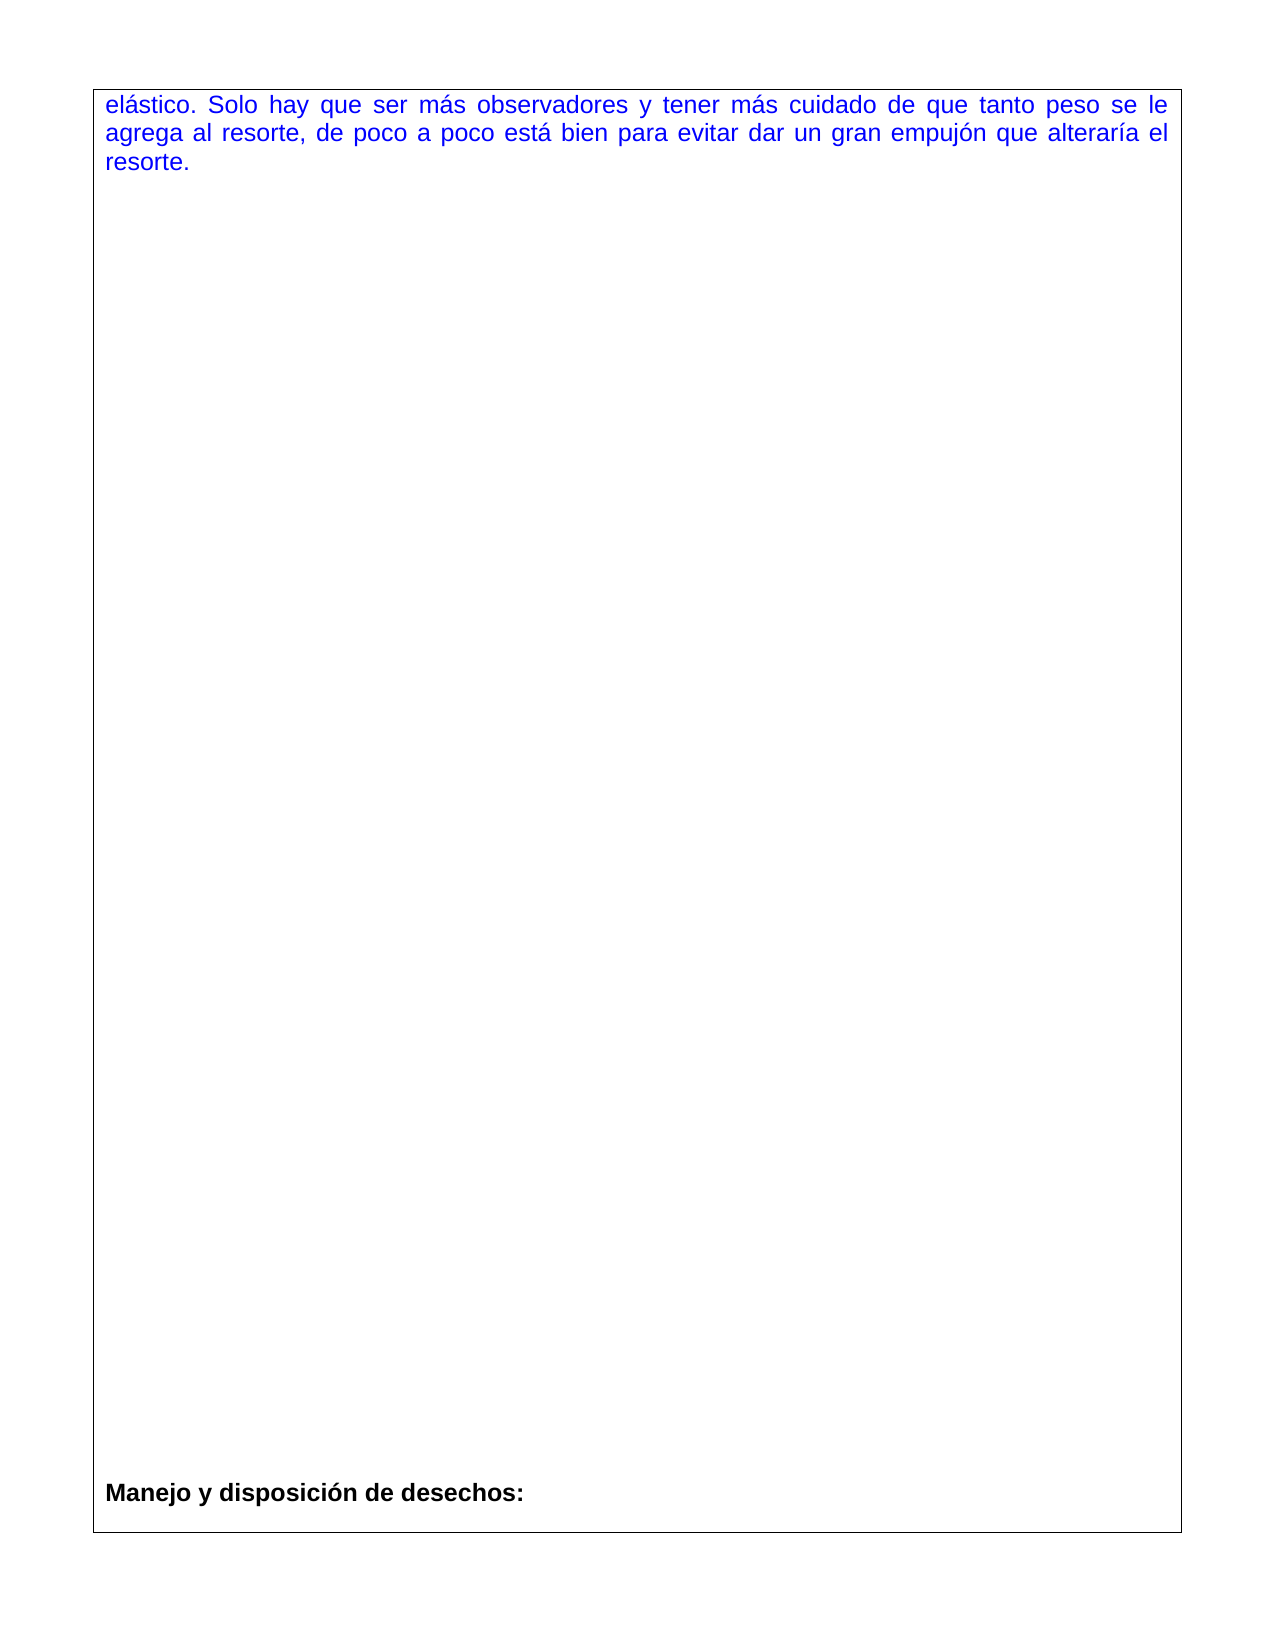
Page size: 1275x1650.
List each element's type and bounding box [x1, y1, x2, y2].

table_cell [94, 90, 1181, 1532]
